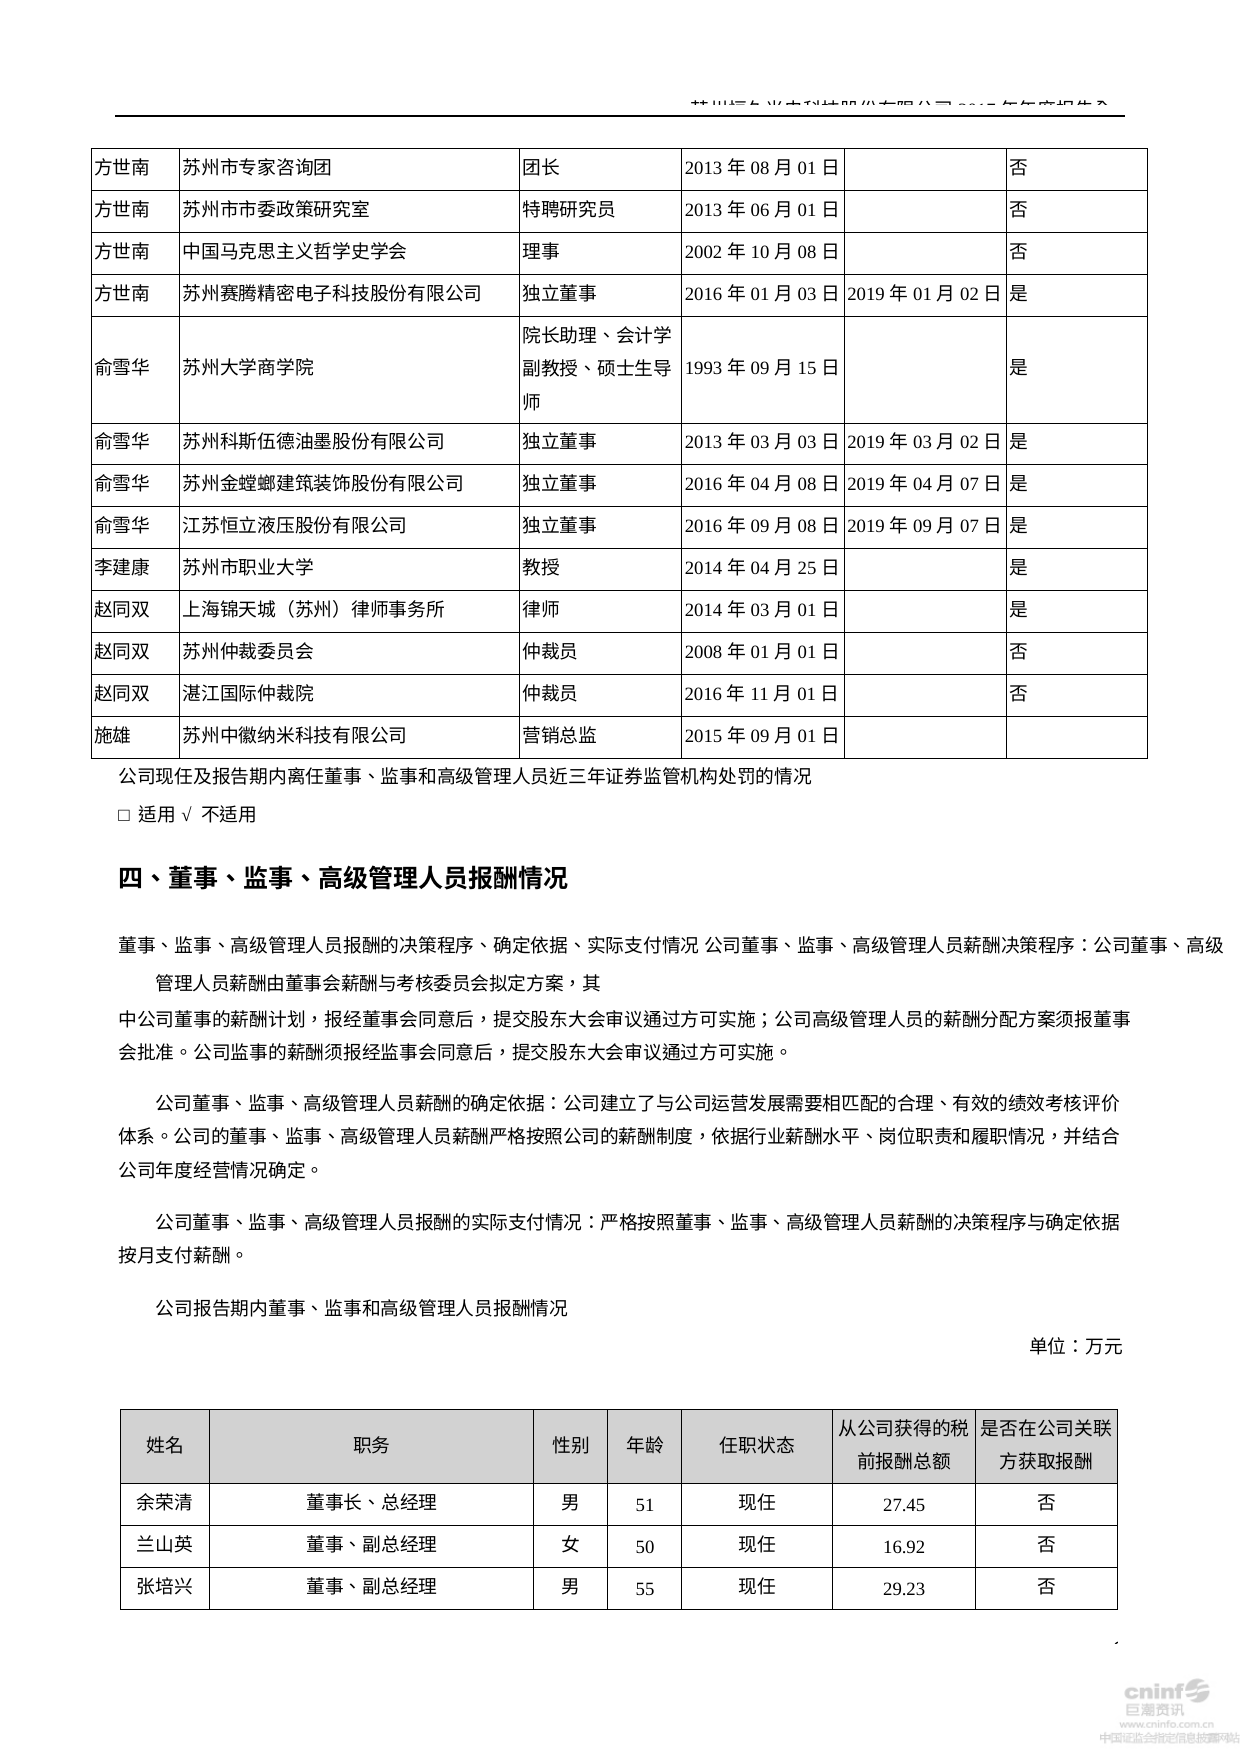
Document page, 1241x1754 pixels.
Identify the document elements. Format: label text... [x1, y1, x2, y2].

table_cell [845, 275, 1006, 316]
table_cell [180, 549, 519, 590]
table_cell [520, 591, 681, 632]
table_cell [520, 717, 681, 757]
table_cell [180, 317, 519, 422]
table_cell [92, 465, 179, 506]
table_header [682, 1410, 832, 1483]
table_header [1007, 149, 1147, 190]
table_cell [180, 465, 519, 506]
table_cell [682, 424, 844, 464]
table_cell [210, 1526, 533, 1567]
text 中公司董事的薪酬计划，报经董事会同意后，提交股东大会审议通过方可实施；公司高级管理人员的薪酬分配方案须报董事 [118, 1008, 1240, 1032]
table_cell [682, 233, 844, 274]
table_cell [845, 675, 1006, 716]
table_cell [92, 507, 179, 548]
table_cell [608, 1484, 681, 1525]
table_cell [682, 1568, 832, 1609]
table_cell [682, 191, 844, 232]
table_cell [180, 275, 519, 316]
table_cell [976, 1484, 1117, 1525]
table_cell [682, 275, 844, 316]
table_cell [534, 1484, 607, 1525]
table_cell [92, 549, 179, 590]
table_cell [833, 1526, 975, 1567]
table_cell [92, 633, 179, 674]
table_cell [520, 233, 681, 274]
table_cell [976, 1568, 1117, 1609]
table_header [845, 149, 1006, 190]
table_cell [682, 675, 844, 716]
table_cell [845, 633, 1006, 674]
text 公司董事、监事、高级管理人员薪酬的确定依据：公司建立了与公司运营发展需要相匹配的合理、有效的绩效考核评价 体系。公司的董事、监事、高级管理人员薪酬严格按照公司的薪酬制度，依据行业薪酬水平、岗位职责和履职情况，并结合 公司年度经营情况确定。 [118, 1090, 1122, 1182]
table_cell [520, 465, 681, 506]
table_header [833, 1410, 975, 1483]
picture [1099, 1673, 1241, 1754]
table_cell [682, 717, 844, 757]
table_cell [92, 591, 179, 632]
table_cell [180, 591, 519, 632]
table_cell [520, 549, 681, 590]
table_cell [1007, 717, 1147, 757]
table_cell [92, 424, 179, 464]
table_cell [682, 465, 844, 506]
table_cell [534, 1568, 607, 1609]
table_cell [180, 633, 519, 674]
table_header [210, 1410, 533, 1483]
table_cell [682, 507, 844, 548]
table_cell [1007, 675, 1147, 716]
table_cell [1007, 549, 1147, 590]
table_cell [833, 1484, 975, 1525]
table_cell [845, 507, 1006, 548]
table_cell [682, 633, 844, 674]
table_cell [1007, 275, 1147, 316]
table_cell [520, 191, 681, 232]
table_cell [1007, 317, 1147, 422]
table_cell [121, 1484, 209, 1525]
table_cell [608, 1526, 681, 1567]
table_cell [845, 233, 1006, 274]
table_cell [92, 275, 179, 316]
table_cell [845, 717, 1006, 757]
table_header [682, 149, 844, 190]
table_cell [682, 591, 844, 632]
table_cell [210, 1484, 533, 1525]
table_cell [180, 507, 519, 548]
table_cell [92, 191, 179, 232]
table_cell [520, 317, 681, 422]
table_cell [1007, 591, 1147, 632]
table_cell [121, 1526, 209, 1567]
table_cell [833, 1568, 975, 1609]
text □ 适用 √ 不适用 [118, 801, 1240, 827]
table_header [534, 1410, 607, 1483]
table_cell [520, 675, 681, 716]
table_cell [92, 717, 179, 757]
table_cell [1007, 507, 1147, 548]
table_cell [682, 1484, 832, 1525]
text 单位：万元 [79, 1334, 1122, 1359]
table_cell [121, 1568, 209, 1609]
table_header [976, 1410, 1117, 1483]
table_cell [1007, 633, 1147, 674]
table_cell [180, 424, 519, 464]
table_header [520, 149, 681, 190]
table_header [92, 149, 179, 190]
text 公司现任及报告期内离任董事、监事和高级管理人员近三年证券监管机构处罚的情况 [118, 764, 1240, 789]
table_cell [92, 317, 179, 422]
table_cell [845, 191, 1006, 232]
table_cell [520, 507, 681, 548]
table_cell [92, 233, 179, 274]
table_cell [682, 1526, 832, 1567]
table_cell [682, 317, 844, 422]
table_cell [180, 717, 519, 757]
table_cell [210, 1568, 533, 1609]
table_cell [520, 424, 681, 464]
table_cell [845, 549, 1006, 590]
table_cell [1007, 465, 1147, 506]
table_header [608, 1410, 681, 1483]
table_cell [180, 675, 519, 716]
subtitle 四、董事、监事、高级管理人员报酬情况 [118, 861, 1240, 895]
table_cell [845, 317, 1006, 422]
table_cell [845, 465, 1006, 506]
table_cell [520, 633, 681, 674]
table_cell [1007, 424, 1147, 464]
text 公司报告期内董事、监事和高级管理人员报酬情况 [156, 1295, 1240, 1320]
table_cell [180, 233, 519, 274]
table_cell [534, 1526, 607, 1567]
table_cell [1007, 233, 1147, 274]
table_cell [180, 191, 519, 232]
text 公司董事、监事、高级管理人员报酬的实际支付情况：严格按照董事、监事、高级管理人员薪酬的决策程序与确定依据 按月支付薪酬。 [118, 1209, 1122, 1268]
text 会批准。公司监事的薪酬须报经监事会同意后，提交股东大会审议通过方可实施。 [118, 1039, 1240, 1065]
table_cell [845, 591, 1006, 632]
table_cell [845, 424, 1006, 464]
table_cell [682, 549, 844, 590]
text 董事、监事、高级管理人员报酬的决策程序、确定依据、实际支付情况 公司董事、监事、高级管理人员薪酬决策程序：公司董事、高级管理人员薪酬由董事会薪酬与考核委员会拟定方案，其 [118, 933, 1240, 996]
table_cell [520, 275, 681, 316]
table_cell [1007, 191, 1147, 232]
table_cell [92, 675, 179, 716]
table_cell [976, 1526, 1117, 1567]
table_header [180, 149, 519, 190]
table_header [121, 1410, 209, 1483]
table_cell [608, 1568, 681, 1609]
